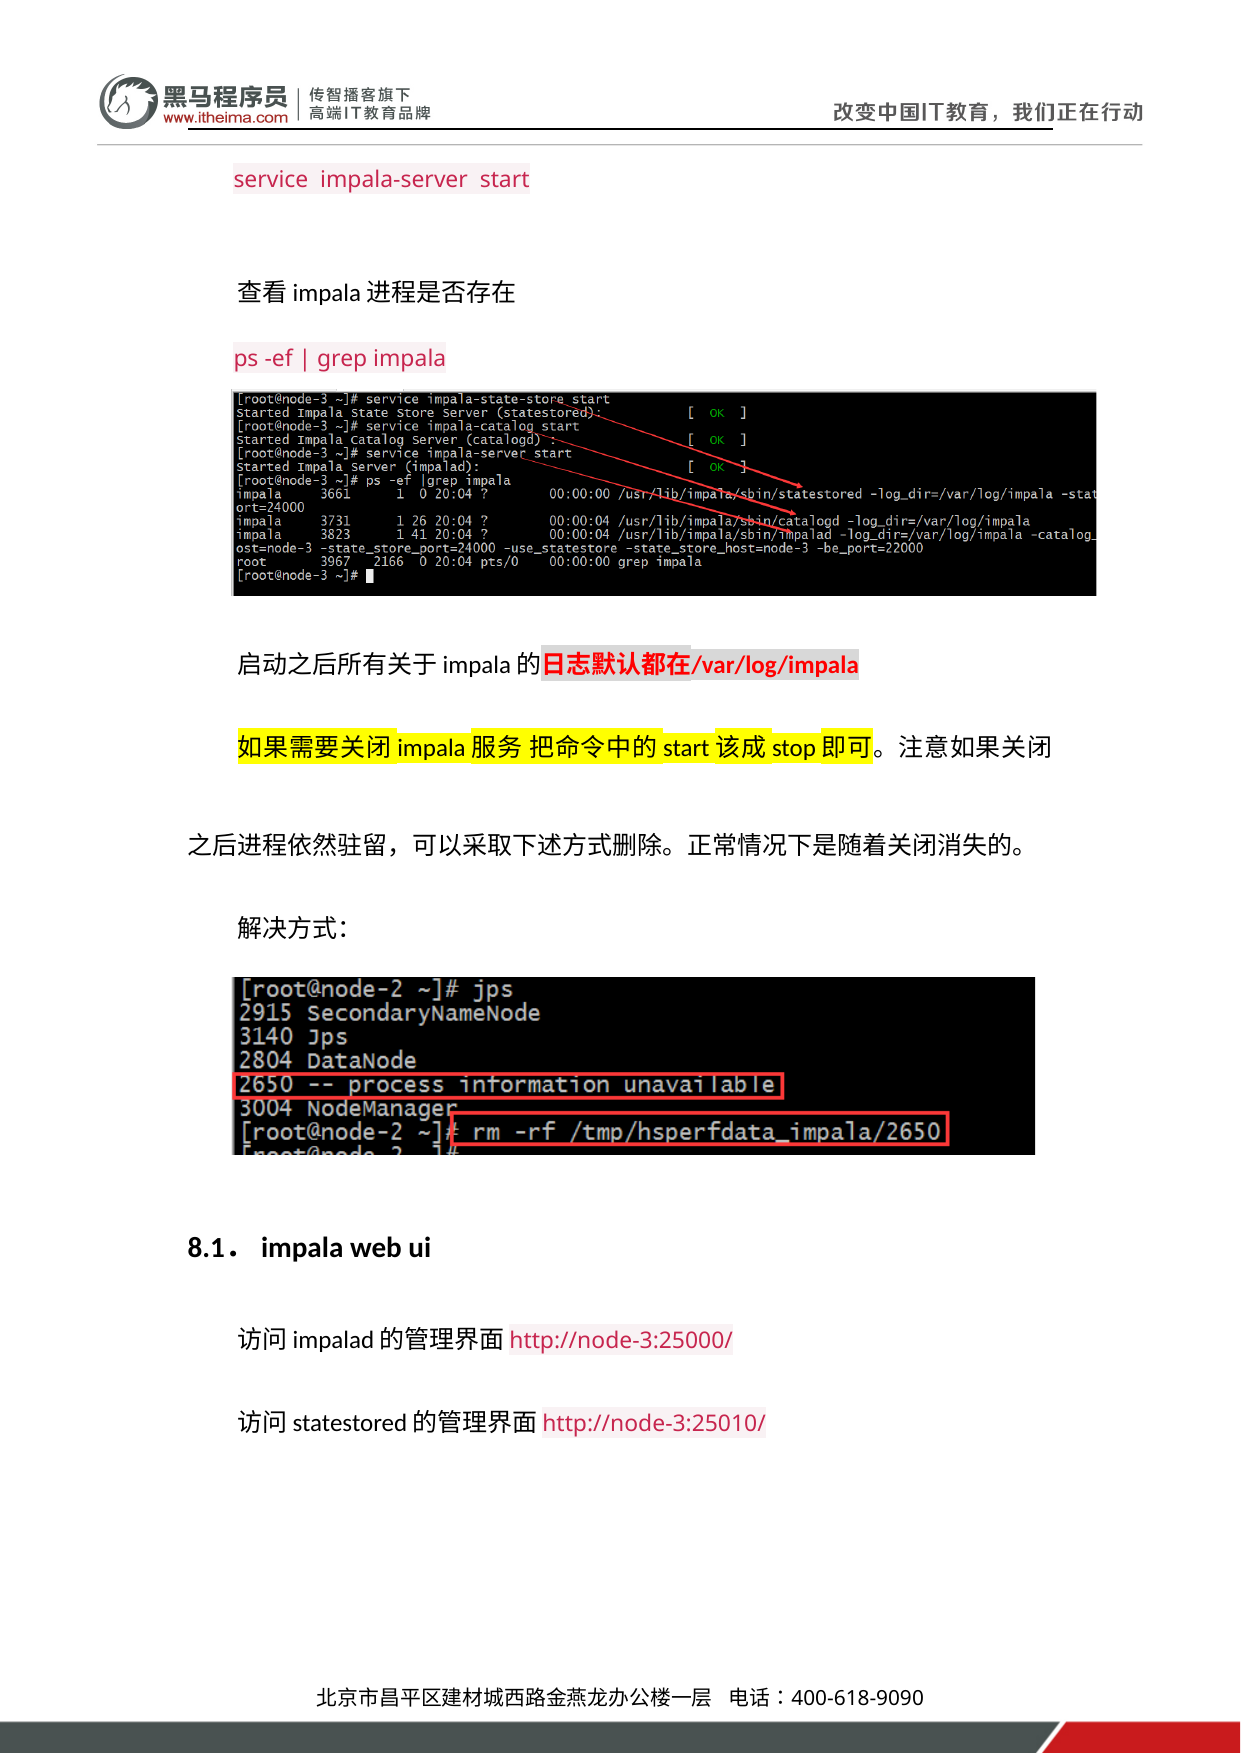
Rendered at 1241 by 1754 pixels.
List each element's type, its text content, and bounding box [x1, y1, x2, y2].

picture [231, 977, 1035, 1155]
text 启动之后所有关于impala的日志默认都在/var/log/impala [187, 630, 1053, 695]
text 访问statestored的管理界面http://node-3:25010/ [187, 1388, 1053, 1453]
picture [231, 389, 1097, 596]
text 解决方式： [187, 894, 1053, 959]
text ps -ef | grep impala [187, 341, 1053, 374]
picture [0, 1662, 1241, 1753]
text 查看impala进程是否存在 [187, 258, 1053, 323]
subtitle impala web ui [187, 1213, 1053, 1278]
text 访问impalad的管理界面http://node-3:25000/ [187, 1305, 1053, 1370]
picture [0, 3, 1241, 153]
text 如果需要关闭impala服务 把命令中的start该成stop即可。注意如果关闭之后进程依然驻留，可以采取下述方式删除。正常情况下是随着关闭消失的。 [187, 713, 1053, 876]
text service impala-server start [187, 162, 1053, 194]
